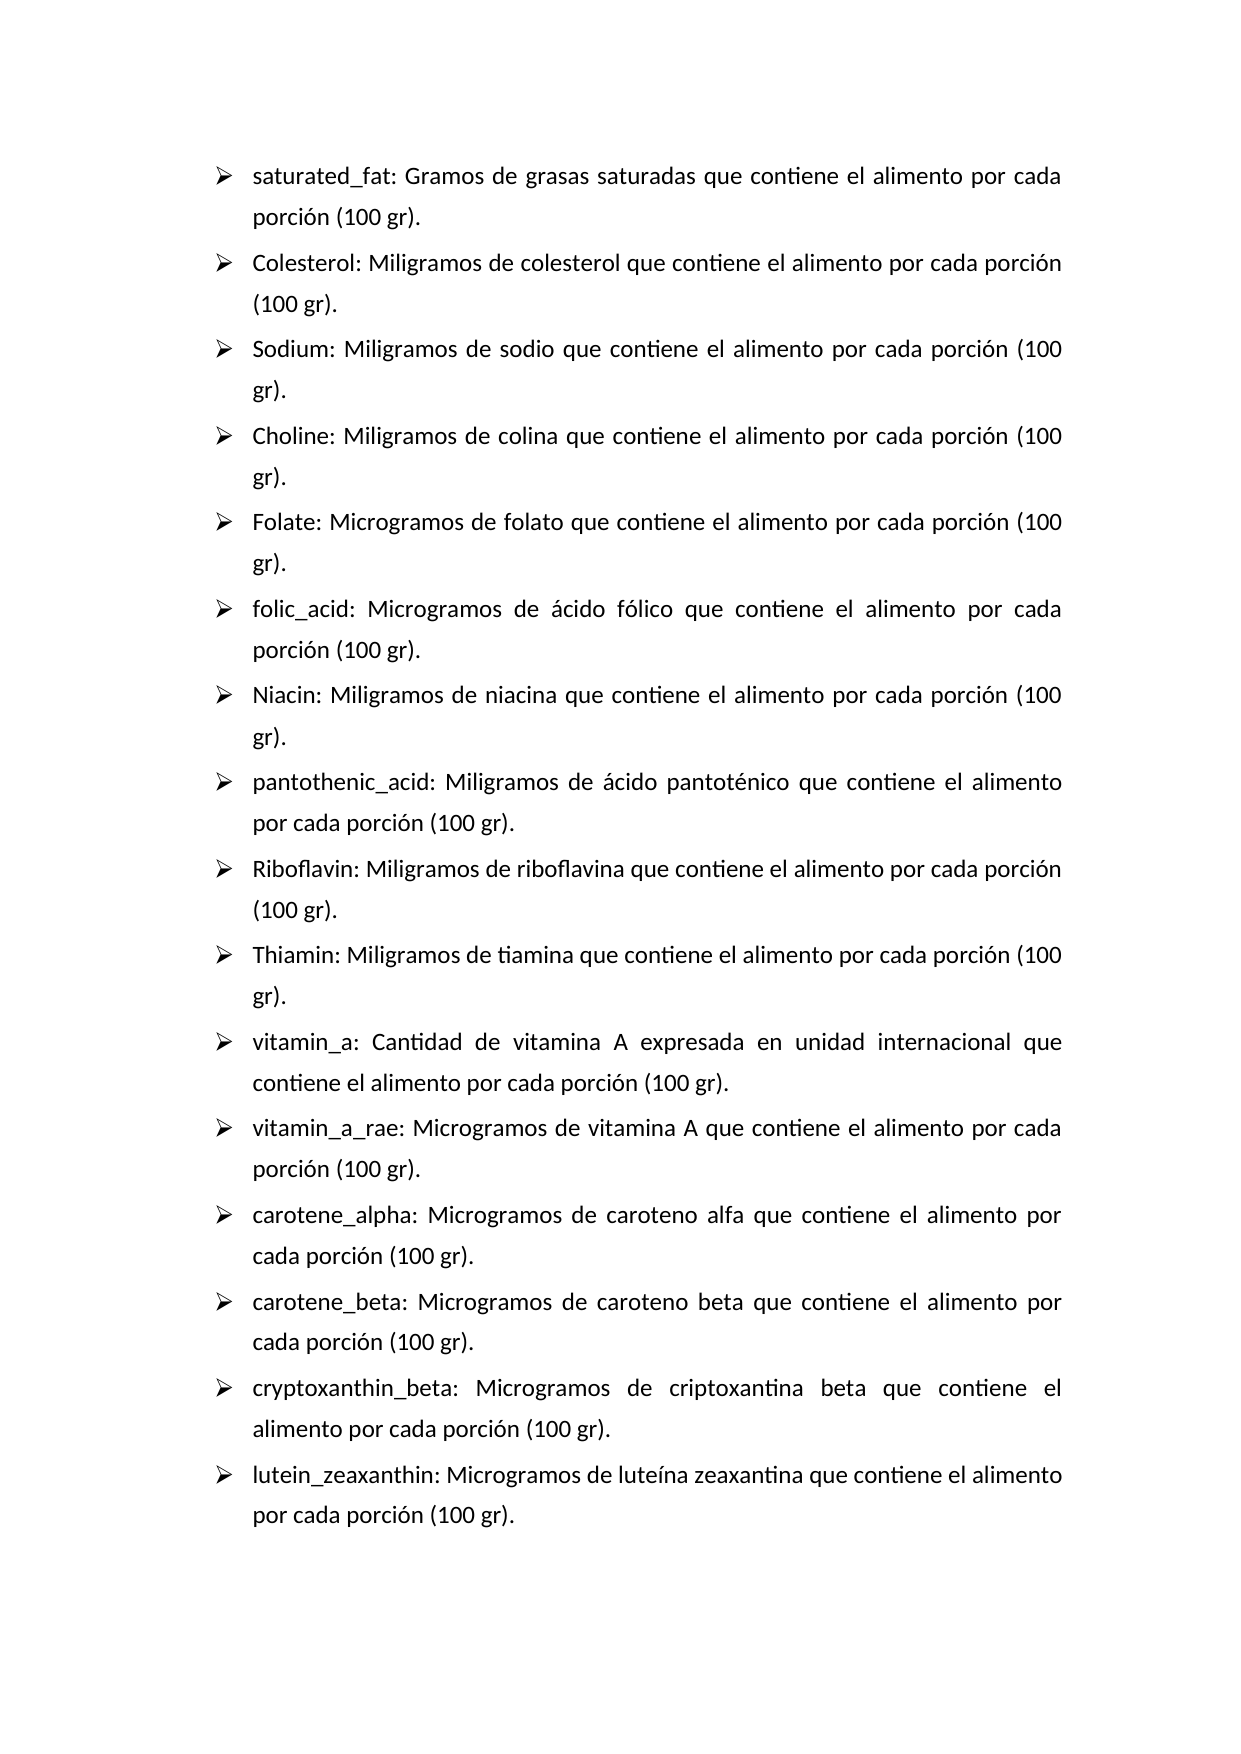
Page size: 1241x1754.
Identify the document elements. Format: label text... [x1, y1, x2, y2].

list saturated_fat: Gramos de grasas saturadas que contiene el alimento por cada porción (100 gr). [215, 148, 1063, 232]
list pantothenic_acid: Miligramos de ácido pantoténico que contiene el alimento por cada porción (100 gr). [215, 753, 1063, 838]
list Choline: Miligramos de colina que contiene el alimento por cada porción (100 gr). [215, 407, 1063, 491]
list Colesterol: Miligramos de colesterol que contiene el alimento por cada porción (100 gr). [215, 234, 1063, 318]
list Folate: Microgramos de folato que contiene el alimento por cada porción (100 gr). [215, 494, 1063, 578]
list vitamin_a: Cantidad de vitamina A expresada en unidad internacional que contiene el alimento por cada porción (100 gr). [215, 1013, 1063, 1097]
list folic_acid: Microgramos de ácido fólico que contiene el alimento por cada porción (100 gr). [215, 580, 1063, 664]
list cryptoxanthin_beta: Microgramos de criptoxantina beta que contiene el alimento por cada porción (100 gr). [215, 1359, 1063, 1444]
list lutein_zeaxanthin: Microgramos de luteína zeaxantina que contiene el alimento por cada porción (100 gr). [215, 1446, 1063, 1530]
list vitamin_a_rae: Microgramos de vitamina A que contiene el alimento por cada porción (100 gr). [215, 1100, 1063, 1184]
list Sodium: Miligramos de sodio que contiene el alimento por cada porción (100 gr). [215, 321, 1063, 405]
list Niacin: Miligramos de niacina que contiene el alimento por cada porción (100 gr). [215, 667, 1063, 751]
list Riboflavin: Miligramos de riboflavina que contiene el alimento por cada porción (100 gr). [215, 840, 1063, 924]
list Thiamin: Miligramos de tiamina que contiene el alimento por cada porción (100 gr). [215, 927, 1063, 1011]
list carotene_alpha: Microgramos de caroteno alfa que contiene el alimento por cada porción (100 gr). [215, 1186, 1063, 1271]
list carotene_beta: Microgramos de caroteno beta que contiene el alimento por cada porción (100 gr). [215, 1273, 1063, 1357]
